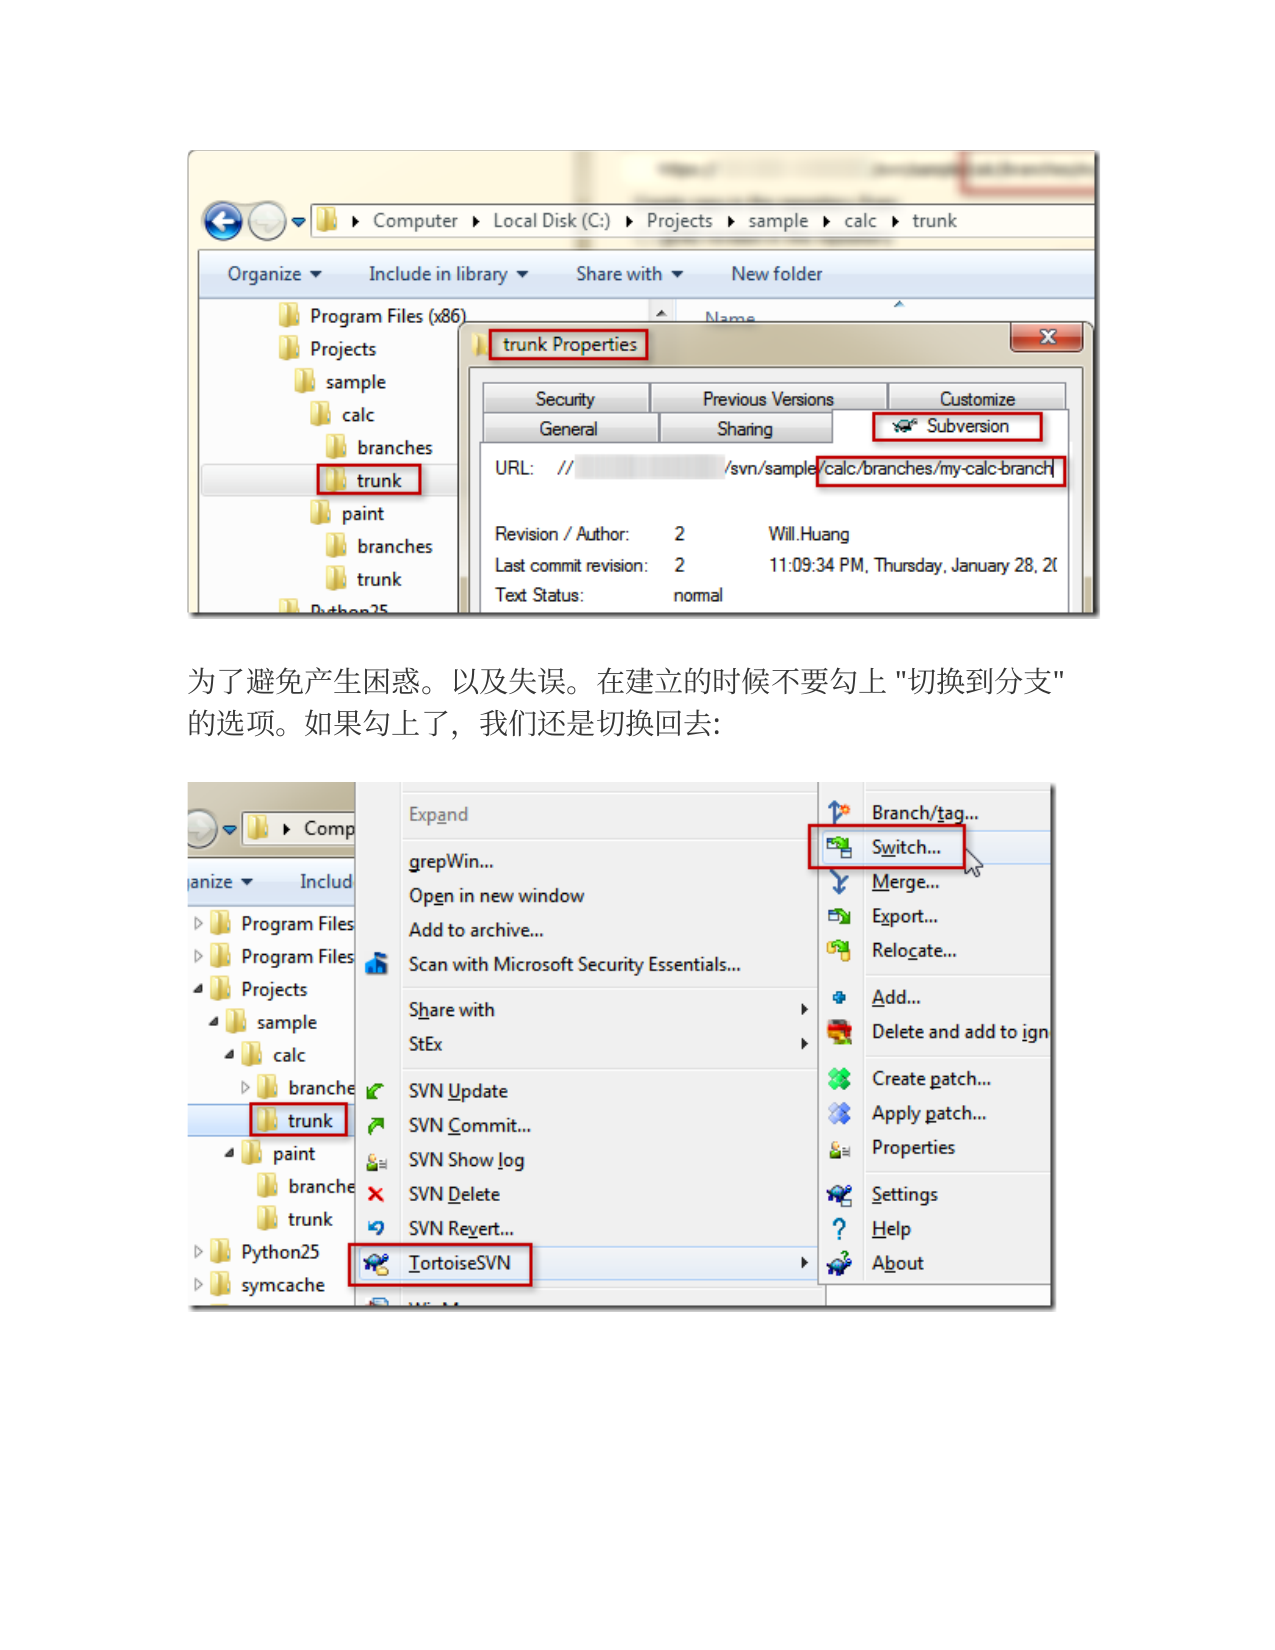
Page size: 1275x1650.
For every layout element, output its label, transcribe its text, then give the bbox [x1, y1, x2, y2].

text 为了避免产生困惑。以及失误。在建立的时候不要勾上 "切换到分支" 的选项。如果勾上了，我们还是切换回去: [187, 658, 1087, 743]
picture [187, 782, 1057, 1312]
picture [187, 150, 1100, 619]
